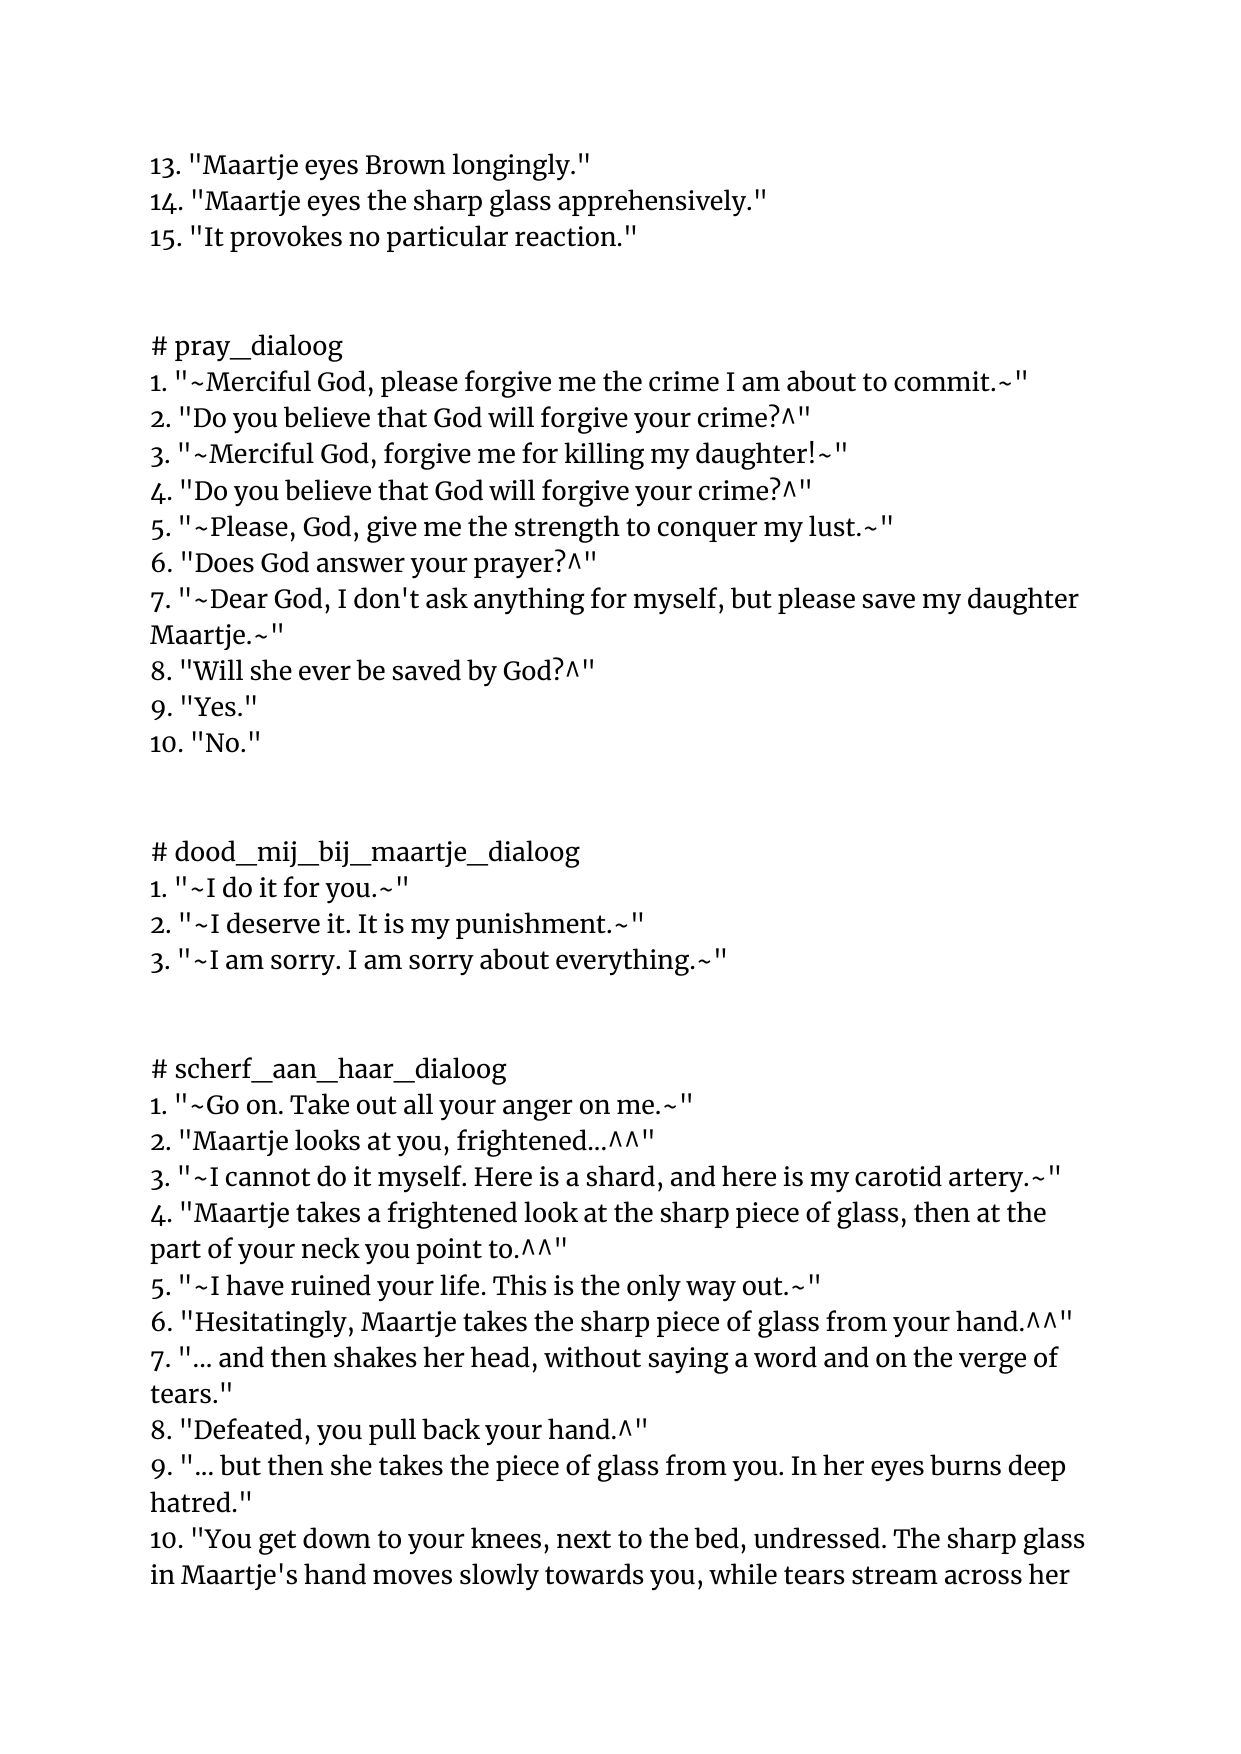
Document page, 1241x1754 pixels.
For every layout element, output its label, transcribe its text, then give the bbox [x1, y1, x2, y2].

text 2. "Maartje looks at you, frightened...^^" [150, 1126, 1090, 1157]
text # scherf_aan_haar_dialoog [150, 1054, 1090, 1085]
text 5. "~Please, God, give me the strength to conquer my lust.~" [150, 511, 1090, 543]
text 9. "Yes." [150, 692, 1090, 724]
text 3. "~I cannot do it myself. Here is a shard, and here is my carotid artery.~" [150, 1162, 1090, 1193]
text 1. "~Go on. Take out all your anger on me.~" [150, 1090, 1090, 1121]
text 13. "Maartje eyes Brown longingly." [150, 150, 1090, 181]
text 8. "Defeated, you pull back your hand.^" [150, 1415, 1090, 1447]
text 9. "... but then she takes the piece of glass from you. In her eyes burns deep hatred." [150, 1451, 1090, 1519]
text # pray_dialoog [150, 331, 1090, 362]
text 3. "~I am sorry. I am sorry about everything.~" [150, 945, 1090, 977]
text 5. "~I have ruined your life. This is the only way out.~" [150, 1271, 1090, 1302]
text 10. "No." [150, 728, 1090, 760]
text 2. "~I deserve it. It is my punishment.~" [150, 909, 1090, 941]
text 4. "Do you believe that God will forgive your crime?^" [150, 475, 1090, 507]
text # dood_mij_bij_maartje_dialoog [150, 837, 1090, 868]
text 15. "It provokes no particular reaction." [150, 222, 1090, 254]
text 7. "~Dear God, I don't ask anything for myself, but please save my daughter Maartje.~" [150, 584, 1090, 651]
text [150, 1523, 1090, 1591]
text 8. "Will she ever be saved by God?^" [150, 656, 1090, 687]
text 1. "~Merciful God, please forgive me the crime I am about to commit.~" [150, 367, 1090, 398]
text 4. "Maartje takes a frightened look at the sharp piece of glass, then at the part of your neck you point to.^^" [150, 1198, 1090, 1266]
text 2. "Do you believe that God will forgive your crime?^" [150, 403, 1090, 434]
text 3. "~Merciful God, forgive me for killing my daughter!~" [150, 439, 1090, 471]
text 6. "Does God answer your prayer?^" [150, 548, 1090, 579]
text 1. "~I do it for you.~" [150, 873, 1090, 904]
text 7. "... and then shakes her head, without saying a word and on the verge of tears." [150, 1343, 1090, 1410]
text 14. "Maartje eyes the sharp glass apprehensively." [150, 186, 1090, 218]
text 6. "Hesitatingly, Maartje takes the sharp piece of glass from your hand.^^" [150, 1307, 1090, 1338]
